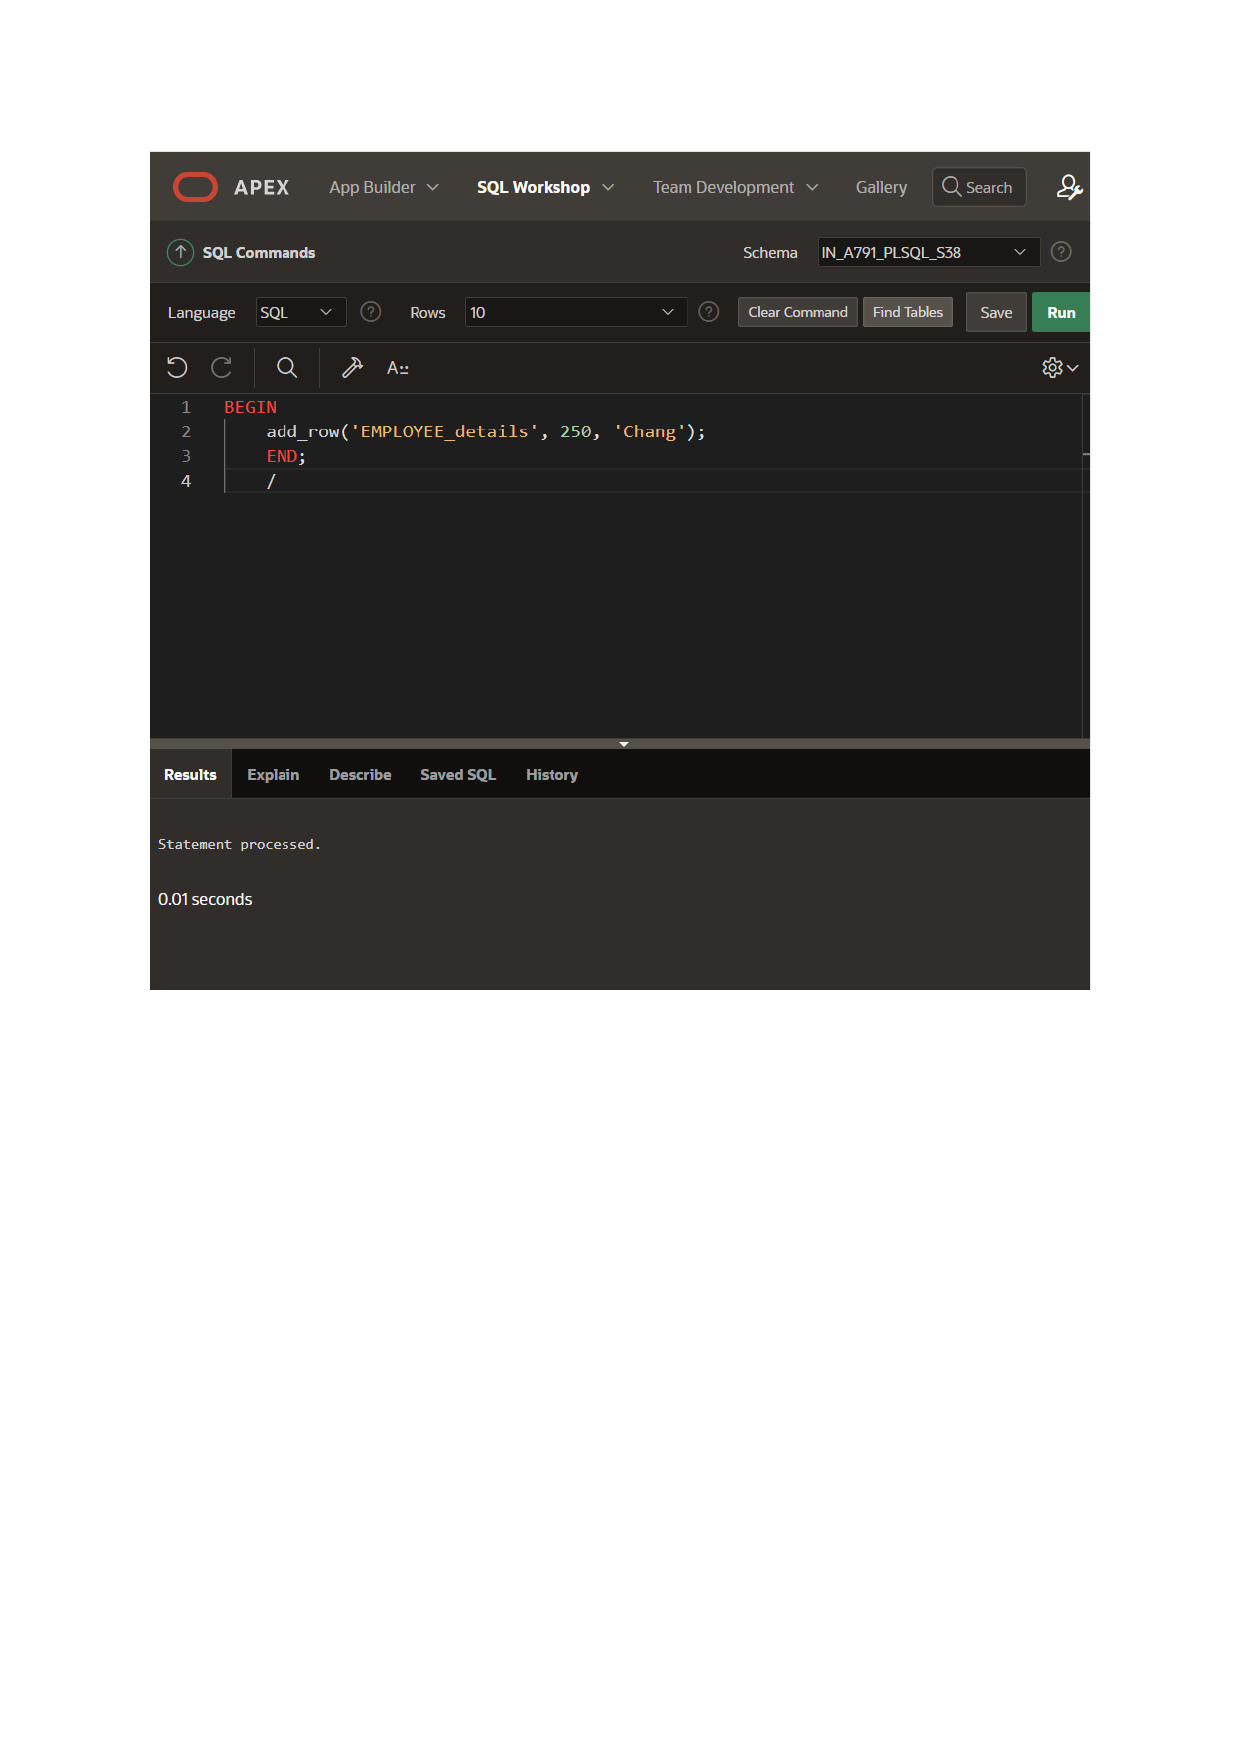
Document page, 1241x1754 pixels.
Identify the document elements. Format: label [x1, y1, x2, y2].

picture [150, 150, 1091, 990]
